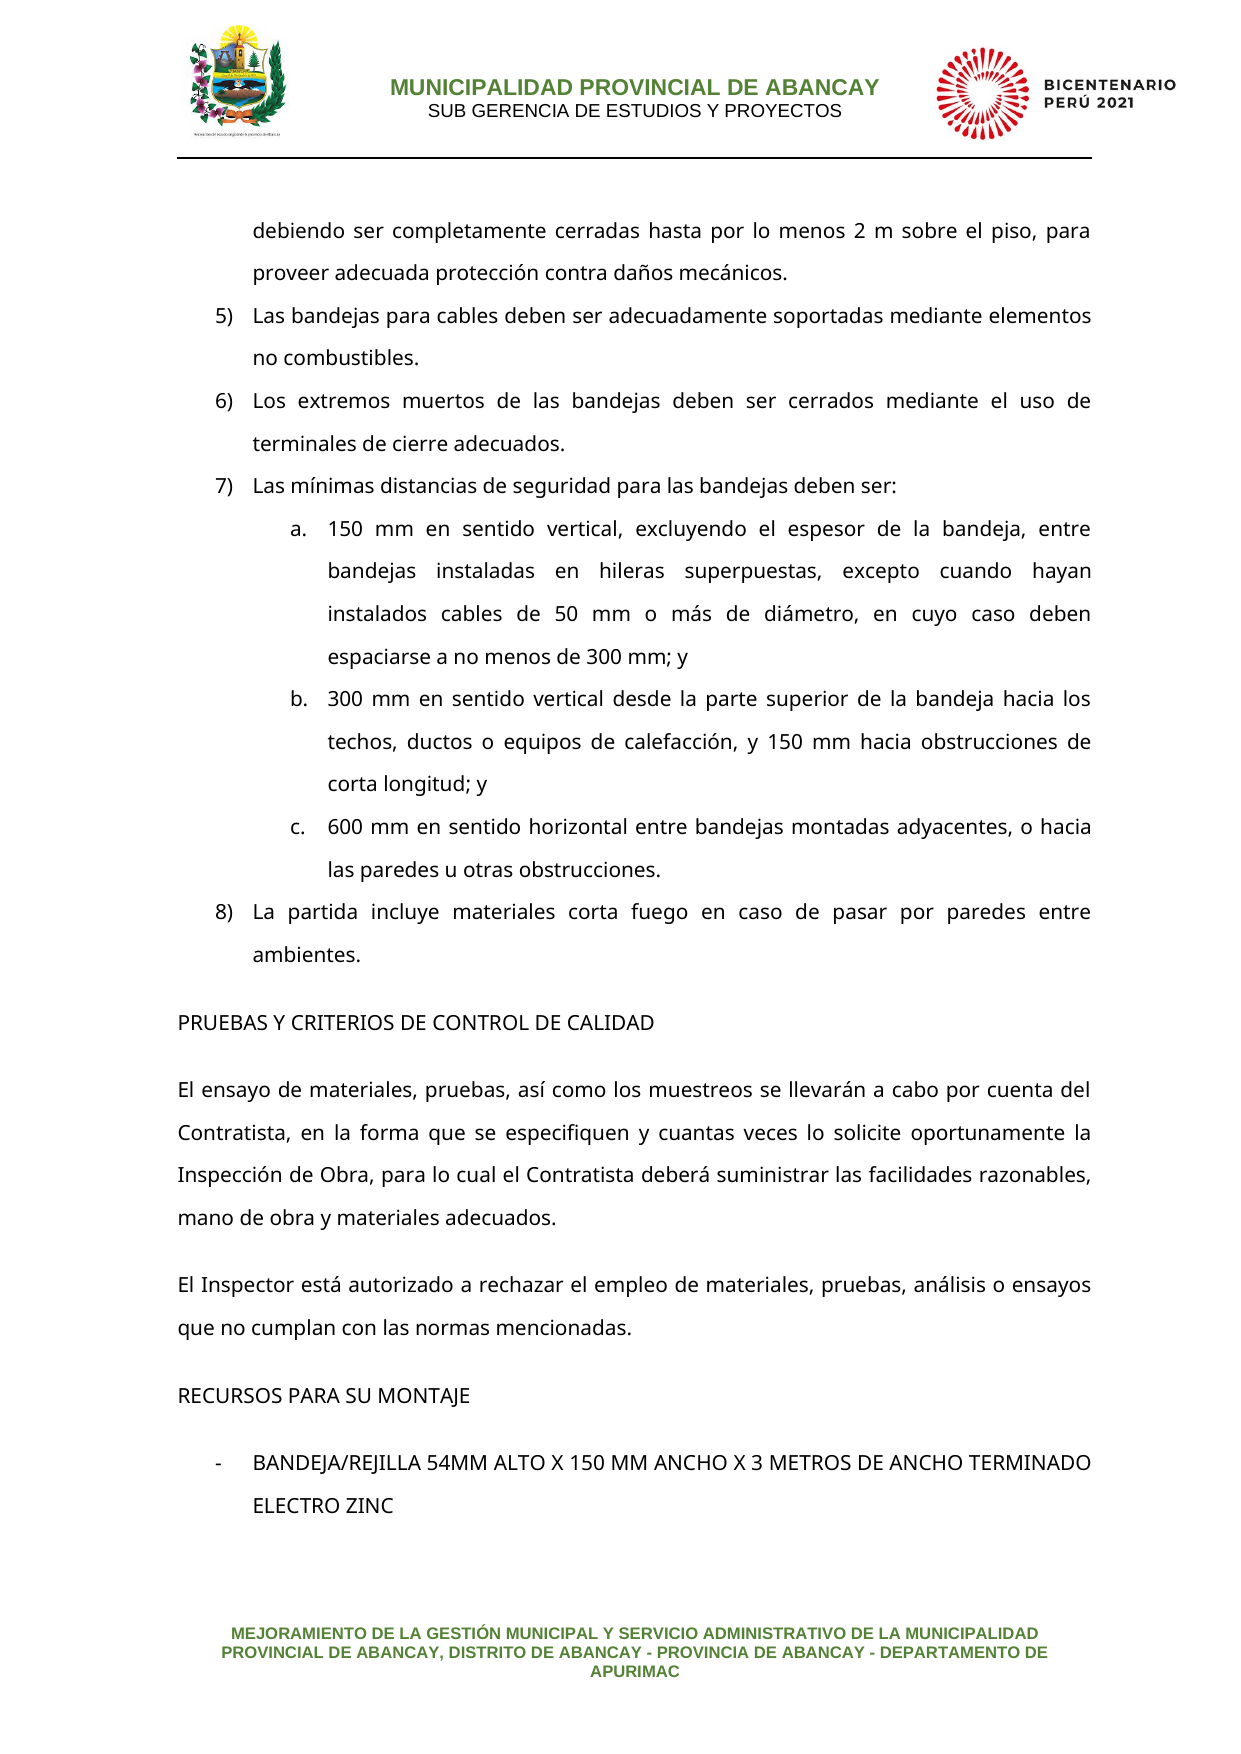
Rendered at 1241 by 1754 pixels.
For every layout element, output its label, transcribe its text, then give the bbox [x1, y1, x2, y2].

list La partida incluye materiales corta fuego en caso de pasar por paredes entre ambientes. [215, 897, 1092, 968]
list 150 mm en sentido vertical, excluyendo el espesor de la bandeja, entre bandejas instaladas en hileras superpuestas, excepto cuando hayan instalados cables de 50 mm o más de diámetro, en cuyo caso deben espaciarse a no menos de 300 mm; y [290, 514, 1092, 670]
list 300 mm en sentido vertical desde la parte superior de la bandeja hacia los techos, ductos o equipos de calefacción, y 150 mm hacia obstrucciones de corta longitud; y [290, 684, 1092, 798]
list BANDEJA/REJILLA 54MM ALTO X 150 MM ANCHO X 3 METROS DE ANCHO TERMINADO ELECTRO ZINC [215, 1448, 1092, 1519]
picture [928, 37, 1181, 143]
list 600 mm en sentido horizontal entre bandejas montadas adyacentes, o hacia las paredes u otras obstrucciones. [290, 812, 1092, 883]
text RECURSOS PARA SU MONTAJE [177, 1381, 1092, 1409]
list Las bandejas para cables deben ser adecuadamente soportadas mediante elementos no combustibles. [215, 301, 1092, 372]
text El Inspector está autorizado a rechazar el empleo de materiales, pruebas, análisis o ensayos que no cumplan con las normas mencionadas. [177, 1271, 1092, 1342]
picture [177, 25, 290, 141]
list Las mínimas distancias de seguridad para las bandejas deben ser: [215, 471, 1092, 500]
text El ensayo de materiales, pruebas, así como los muestreos se llevarán a cabo por cuenta del Contratista, en la forma que se especifiquen y cuantas veces lo solicite oportunamente la Inspección de Obra, para lo cual el Contratista deberá suministrar las facilidades razonables, mano de obra y materiales adecuados. [177, 1075, 1092, 1231]
text PRUEBAS Y CRITERIOS DE CONTROL DE CALIDAD [177, 1008, 1092, 1036]
list Los extremos muertos de las bandejas deben ser cerrados mediante el uso de terminales de cierre adecuados. [215, 386, 1092, 457]
